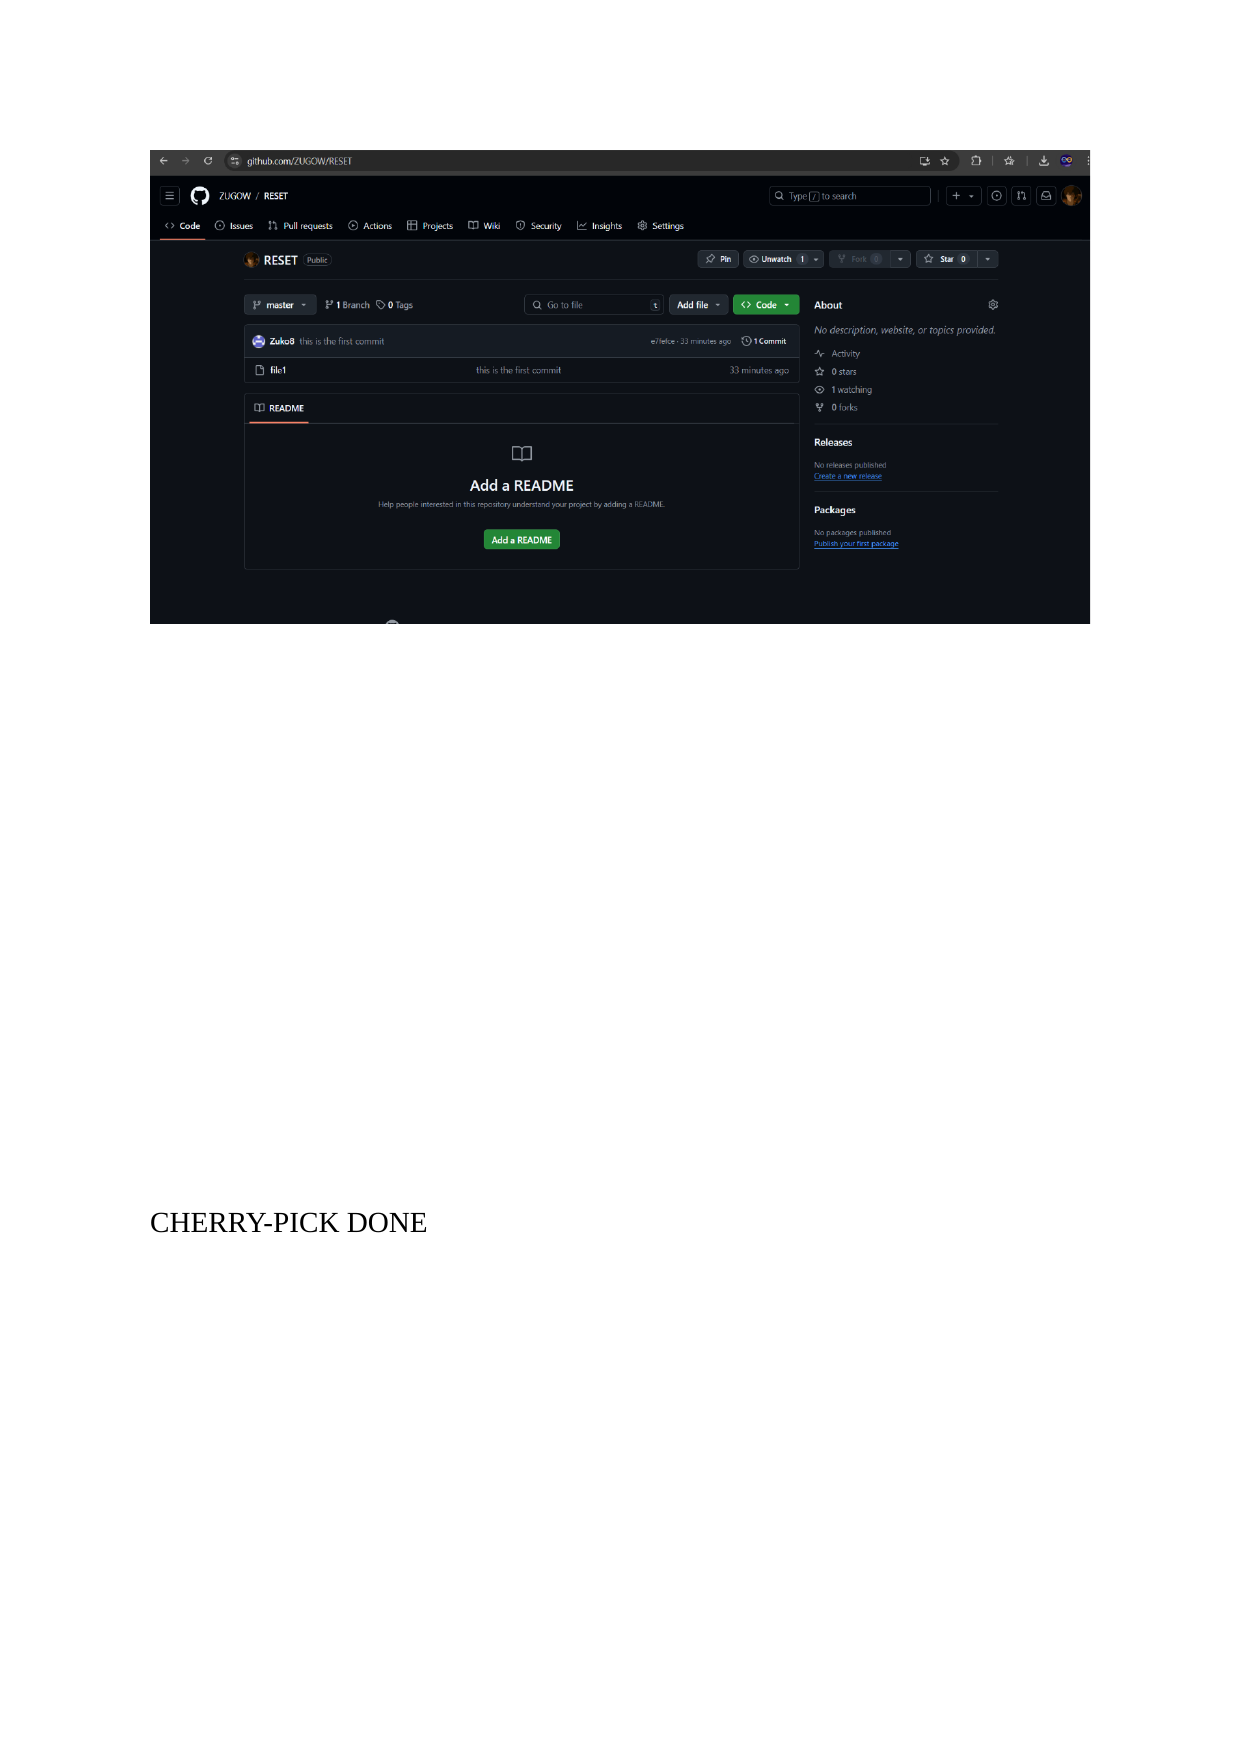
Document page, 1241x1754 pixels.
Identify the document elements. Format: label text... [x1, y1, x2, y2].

picture [150, 150, 1091, 624]
text CHERRY-PICK DONE [150, 1205, 1090, 1238]
